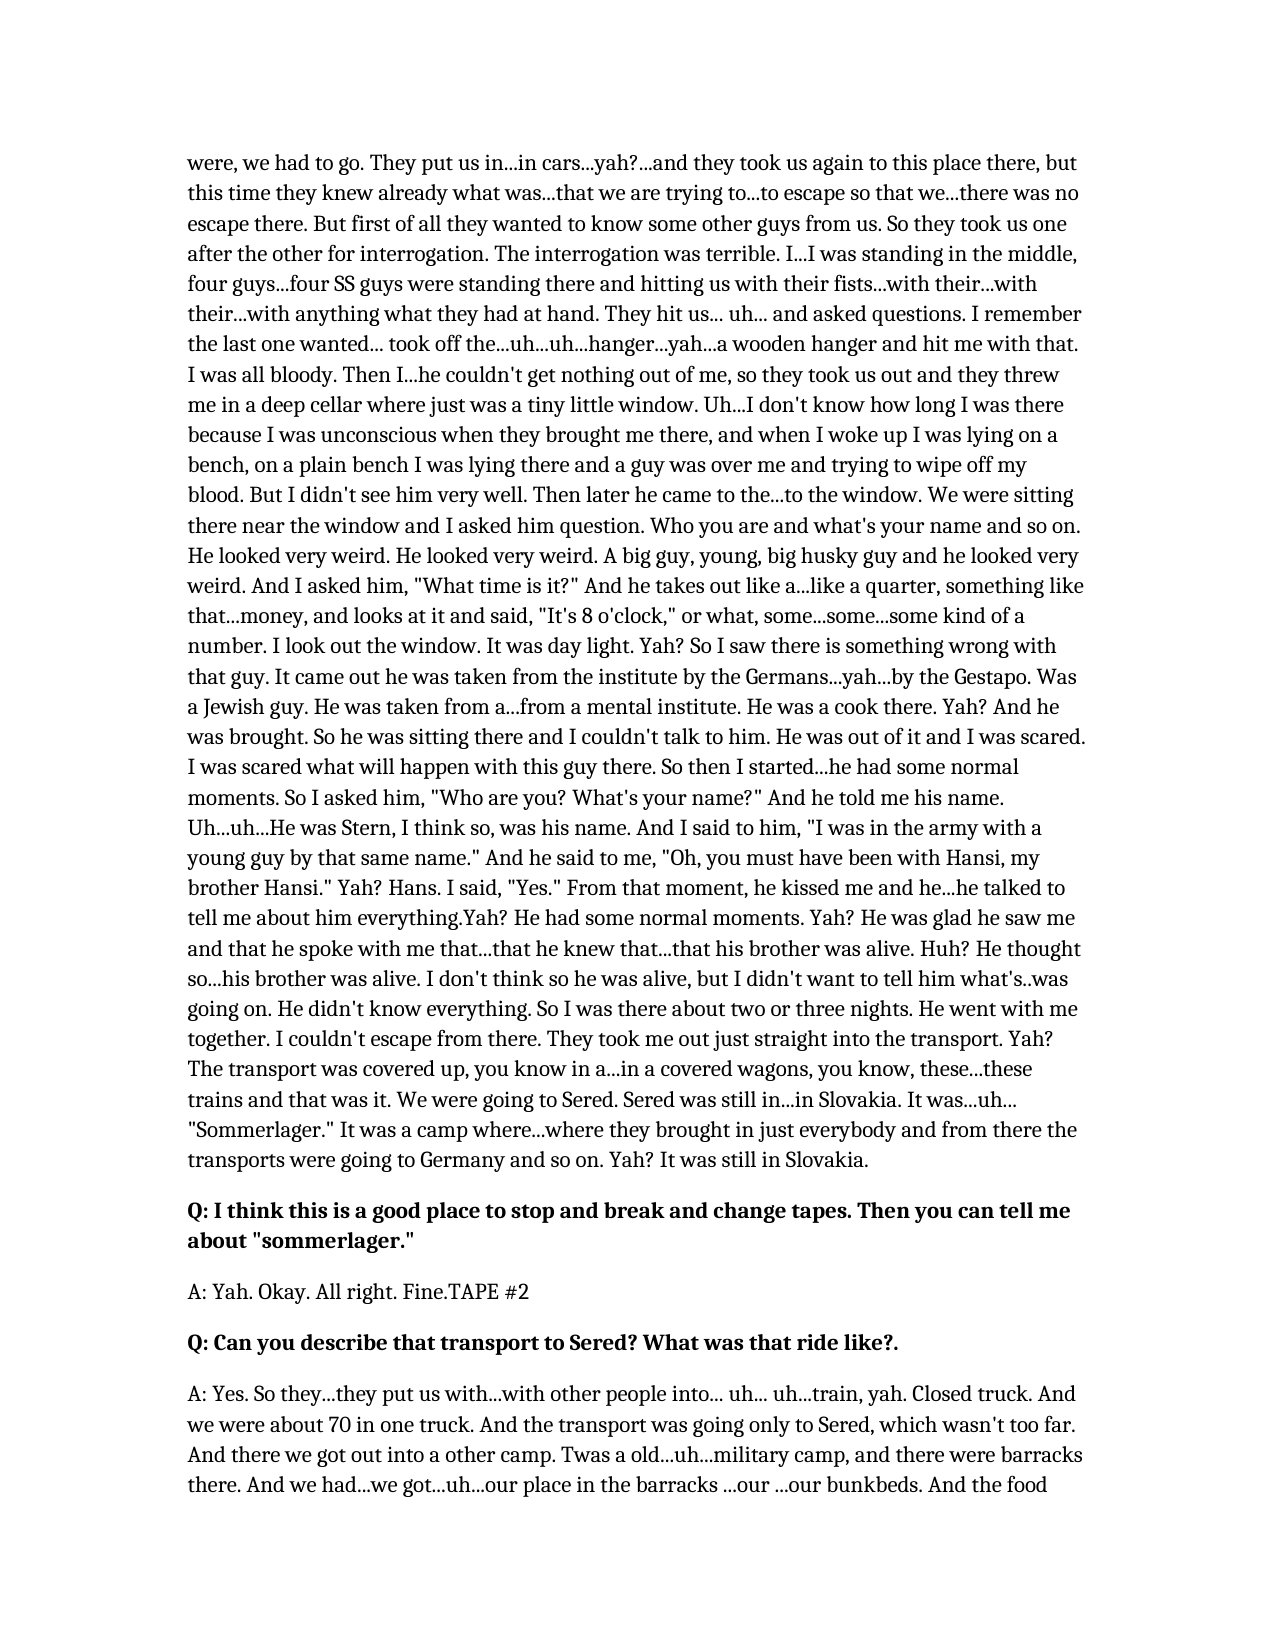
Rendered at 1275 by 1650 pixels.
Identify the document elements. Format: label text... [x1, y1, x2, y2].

text Q: Can you describe that transport to Sered? What was that ride like?. [187, 1330, 1087, 1357]
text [187, 150, 1087, 1173]
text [187, 1381, 1087, 1498]
text Q: I think this is a good place to stop and break and change tapes. Then you can tell me about "sommerlager." [187, 1198, 1087, 1254]
text A: Yah. Okay. All right. Fine.TAPE #2 [187, 1279, 1087, 1306]
